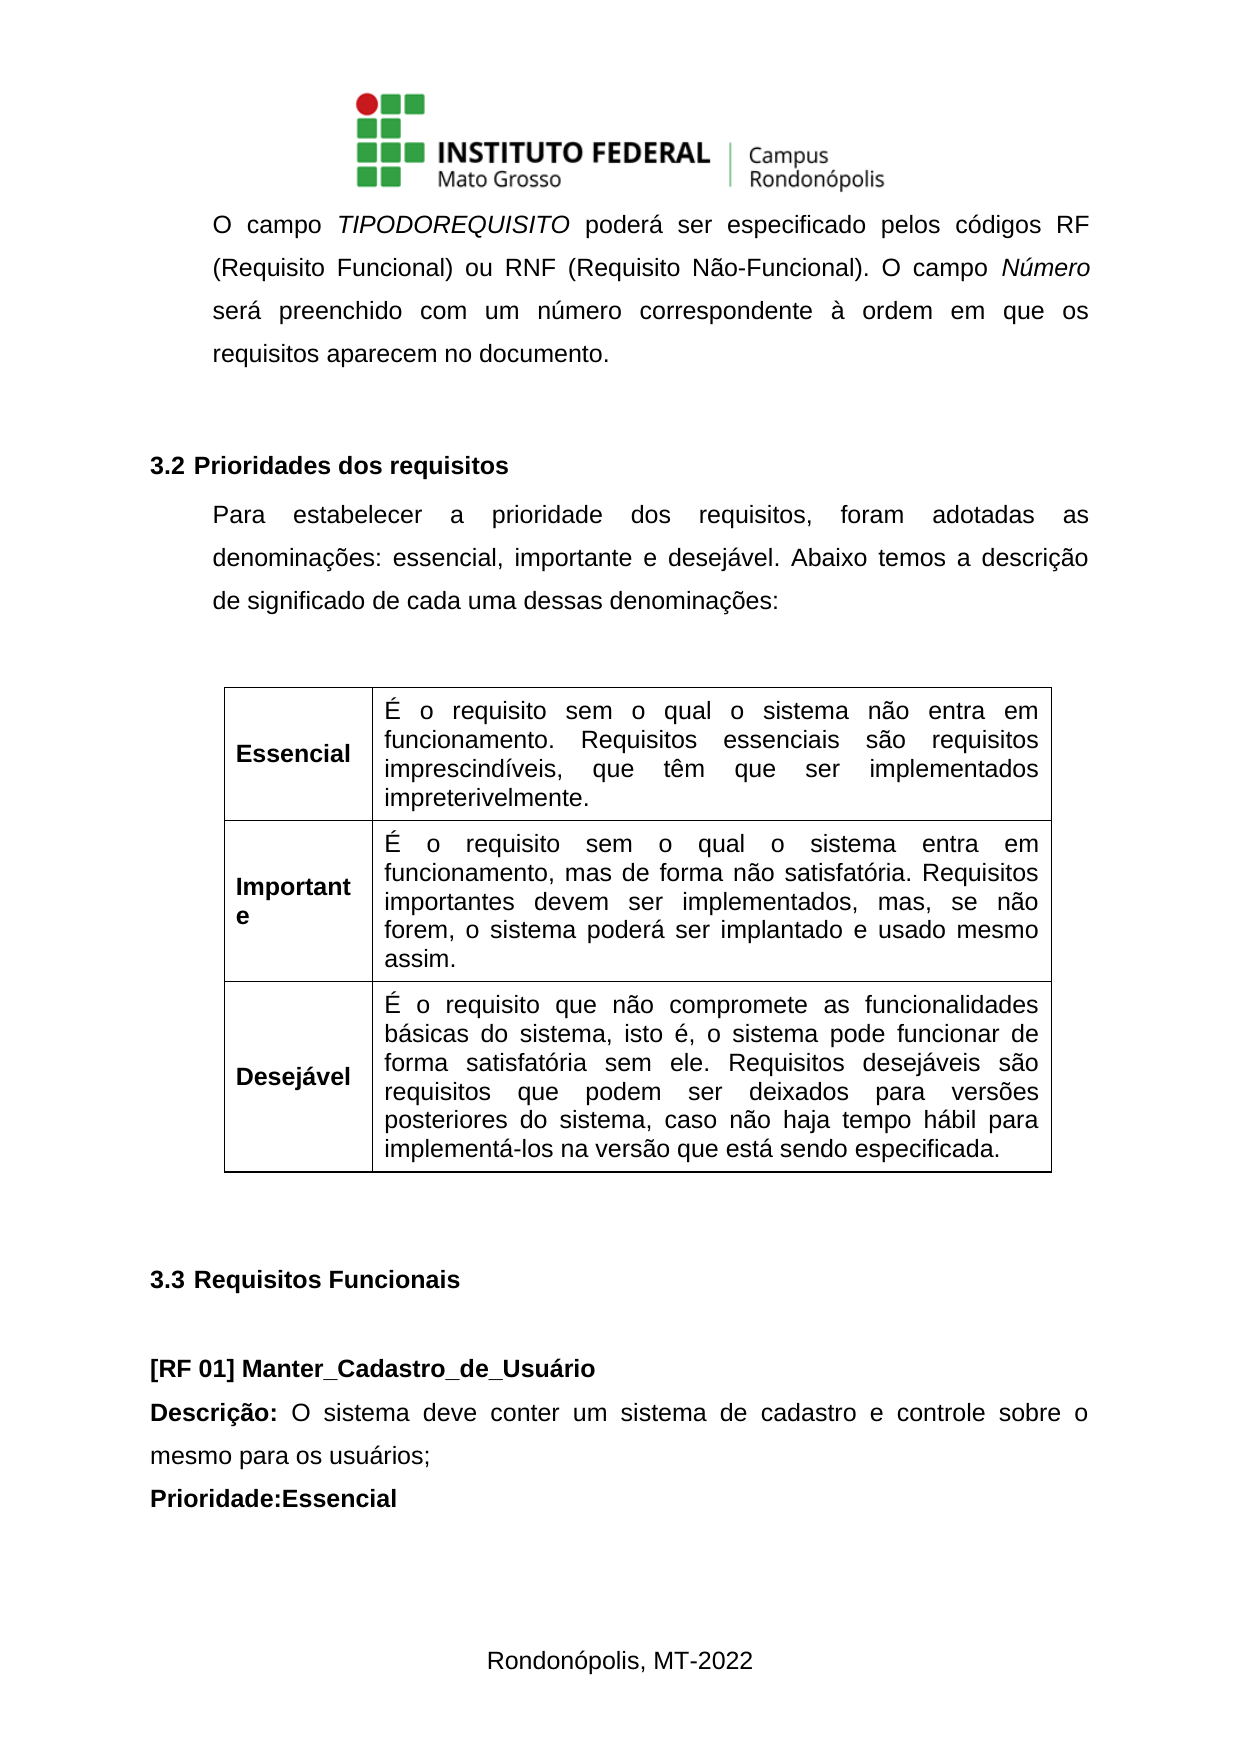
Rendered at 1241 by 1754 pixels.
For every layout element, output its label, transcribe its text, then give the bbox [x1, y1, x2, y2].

text Descrição: O sistema deve conter um sistema de cadastro e controle sobre o mesmo para os usuários; [150, 1397, 1090, 1469]
table_cell Desejável [225, 982, 372, 1171]
text Para estabelecer a prioridade dos requisitos, foram adotadas as denominações: essencial, importante e desejável. Abaixo temos a descrição de significado de cada uma dessas denominações: [212, 500, 1090, 615]
picture [337, 75, 903, 207]
table_cell É o requisito sem o qual o sistema entra em funcionamento, mas de forma não satisfatória. Requisitos importantes devem ser implementados, mas, se não forem, o sistema poderá ser implantado e usado mesmo assim. [373, 821, 1051, 981]
table_cell É o requisito que não compromete as funcionalidades básicas do sistema, isto é, o sistema pode funcionar de forma satisfatória sem ele. Requisitos desejáveis são requisitos que podem ser deixados para versões posteriores do sistema, caso não haja tempo hábil para implementá-los na versão que está sendo especificada. [373, 982, 1051, 1171]
text Prioridade:Essencial [150, 1484, 1090, 1512]
subtitle Requisitos Funcionais [150, 1266, 1090, 1294]
subtitle Prioridades dos requisitos [150, 451, 1090, 479]
table_header É o requisito sem o qual o sistema não entra em funcionamento. Requisitos essenciais são requisitos imprescindíveis, que têm que ser implementados impreterivelmente. [373, 688, 1051, 820]
table_header Essencial [225, 688, 372, 820]
text O campo TIPODOREQUISITO poderá ser especificado pelos códigos RF (Requisito Funcional) ou RNF (Requisito Não-Funcional). O campo Número será preenchido com um número correspondente à ordem em que os requisitos aparecem no documento. [212, 210, 1090, 368]
table_cell Importante [225, 821, 372, 981]
text [RF 01] Manter_Cadastro_de_Usuário [150, 1354, 1090, 1383]
